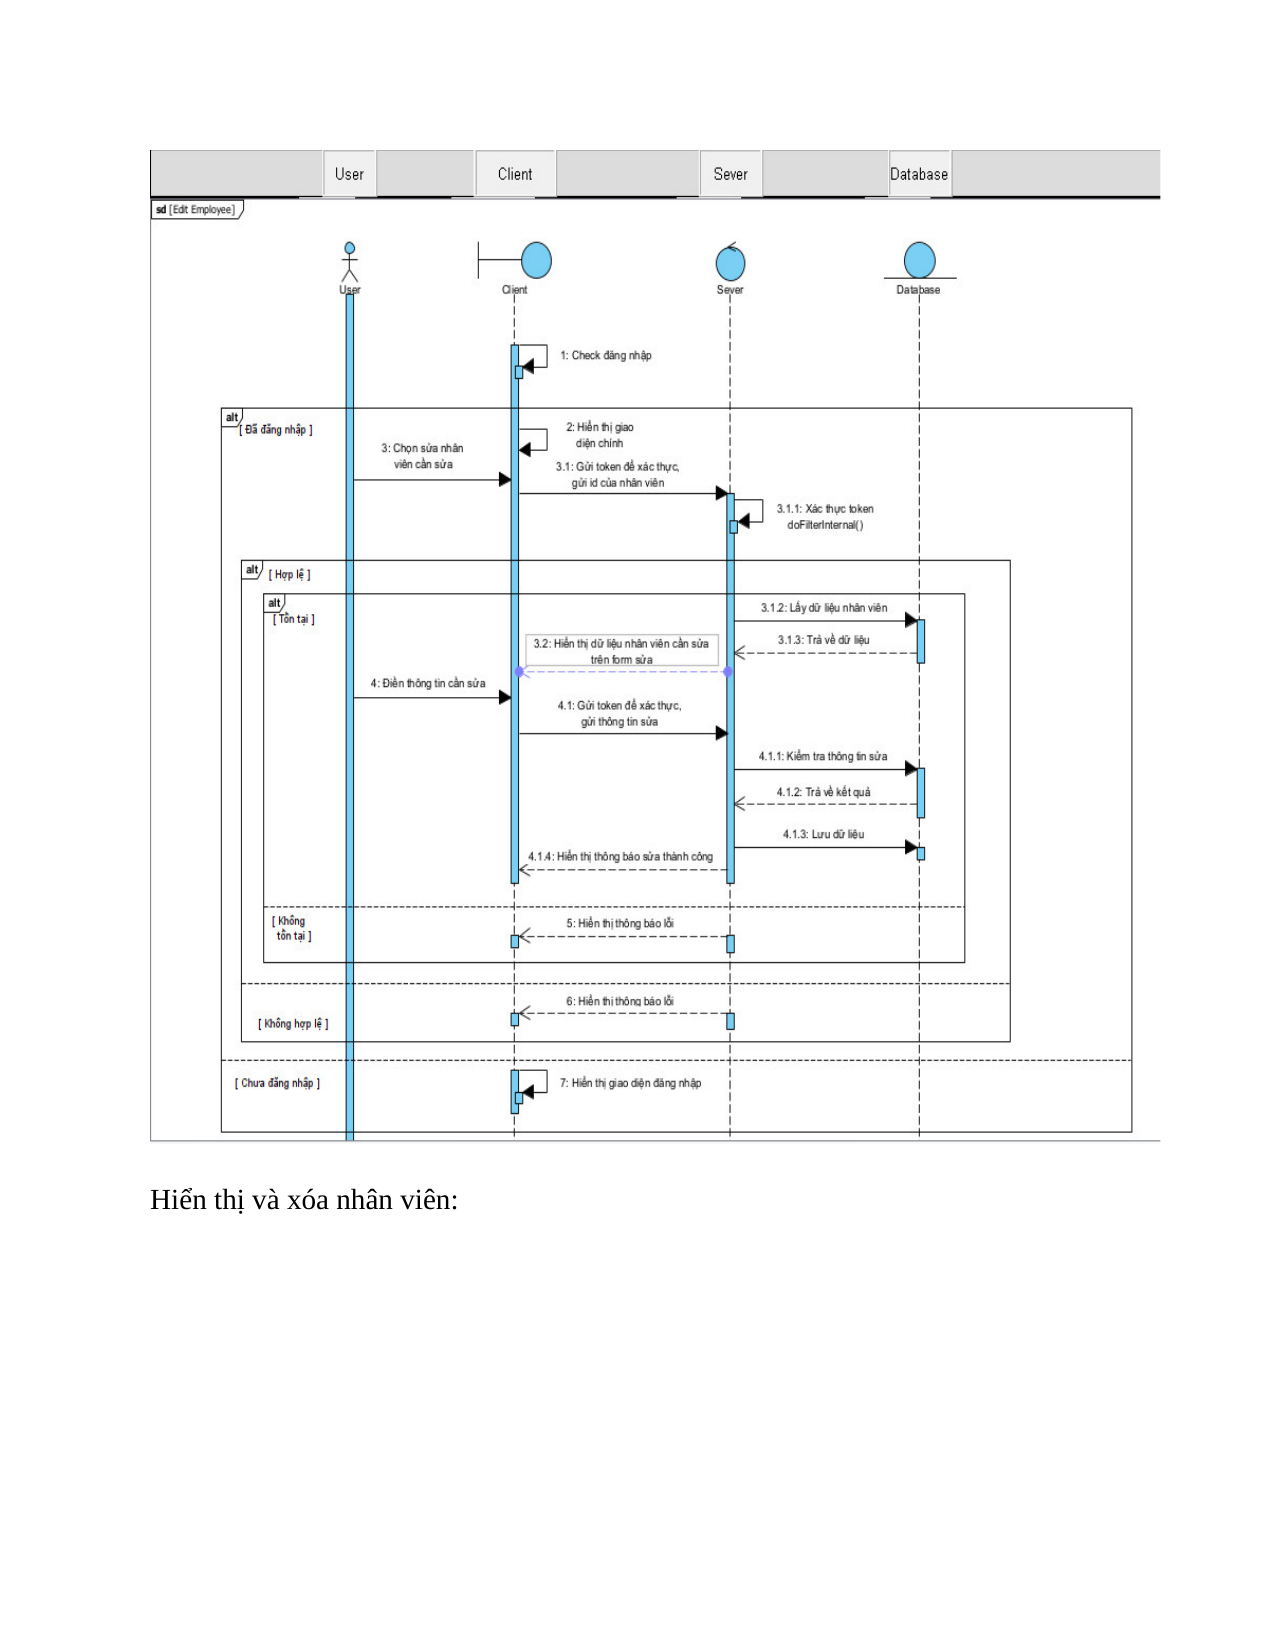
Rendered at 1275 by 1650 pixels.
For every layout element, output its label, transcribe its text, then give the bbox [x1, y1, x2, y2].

picture [150, 150, 1161, 1144]
text Hiển thị và xóa nhân viên: [150, 1182, 1125, 1216]
